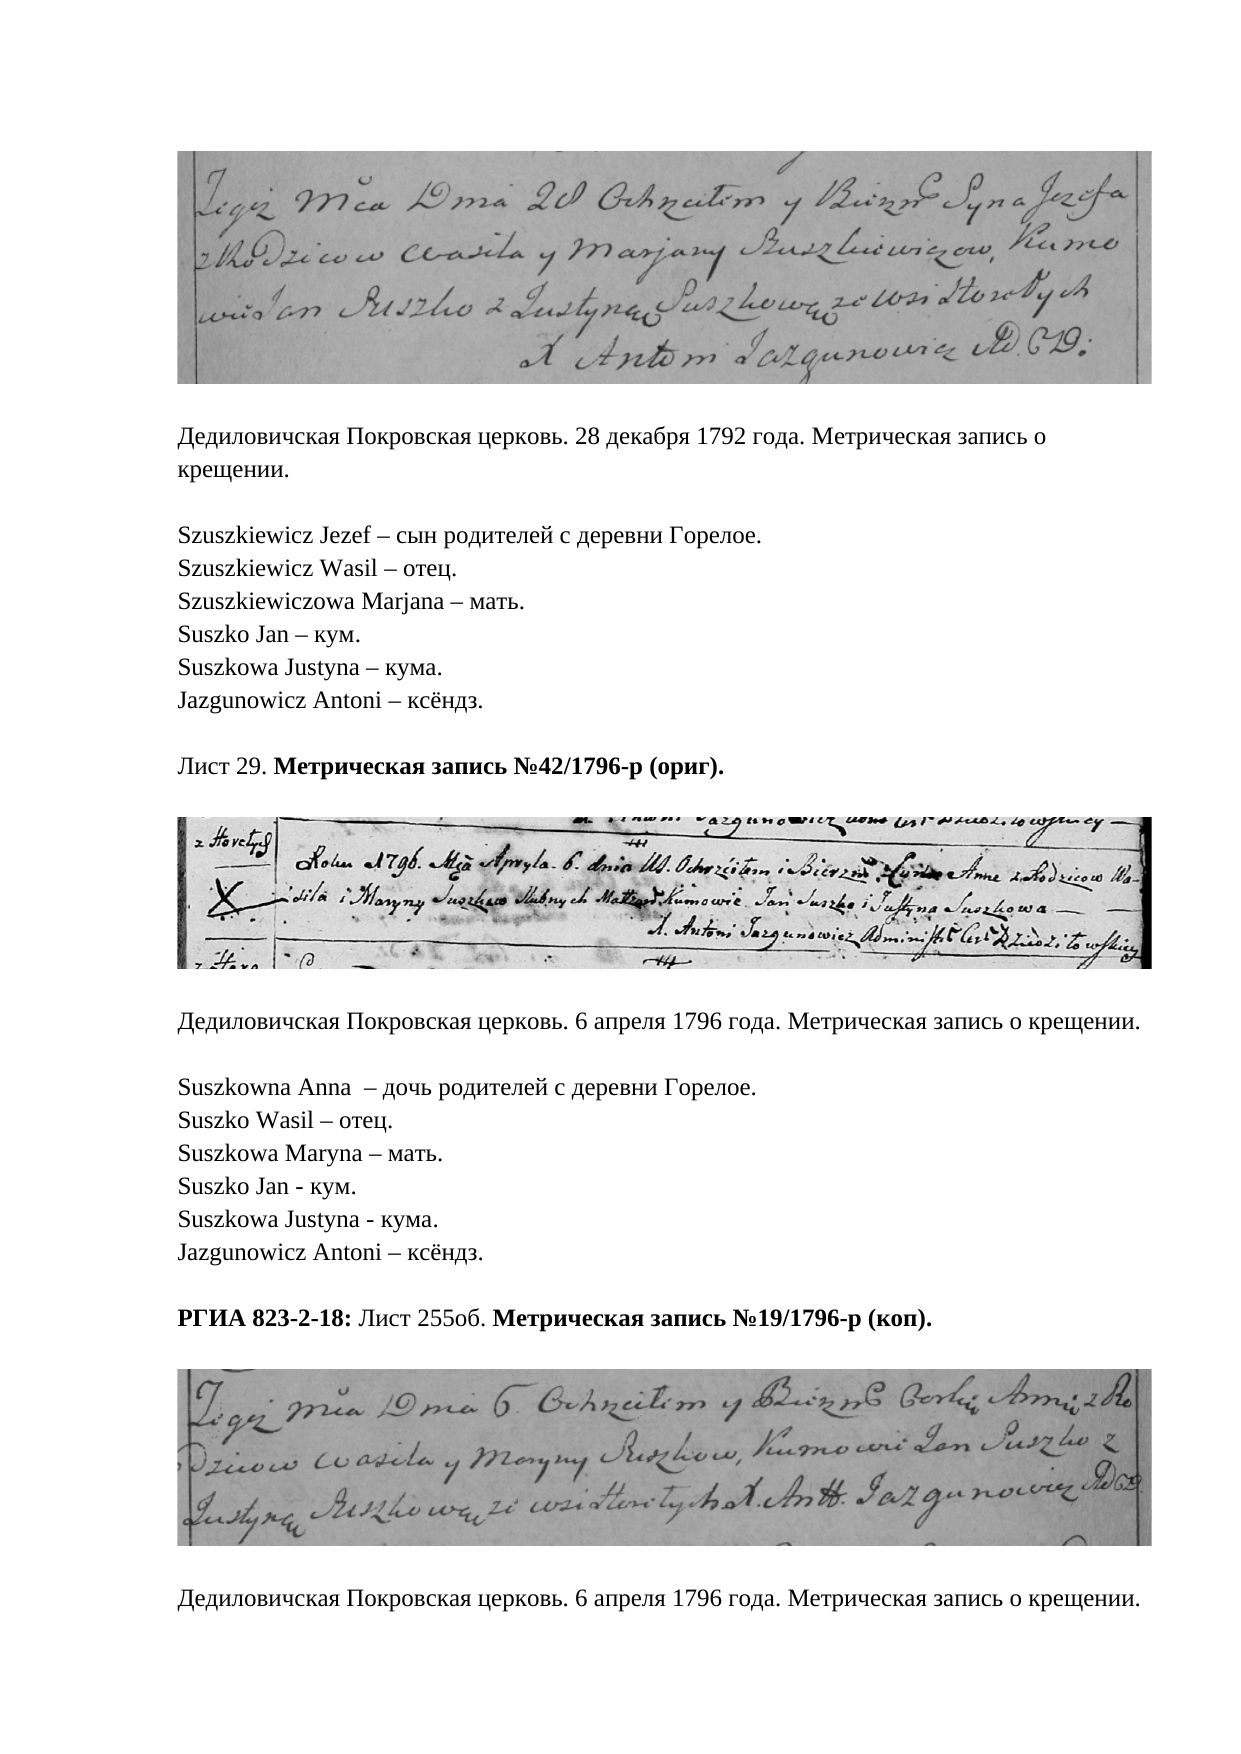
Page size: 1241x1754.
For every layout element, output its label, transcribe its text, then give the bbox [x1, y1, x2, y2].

text Лист 29. Метрическая запись №42/1796-р (ориг). [177, 751, 1152, 780]
text Szuszkiewiczowa Marjana – мать. [177, 586, 1152, 615]
picture [177, 151, 1152, 384]
text Suszko Jan - кум. [177, 1171, 1152, 1200]
text Suszkowna Anna – дочь родителей с деревни Горелое. [177, 1072, 1152, 1101]
text Jazgunowicz Antoni – ксёндз. [177, 1237, 1152, 1266]
text Дедиловичская Покровская церковь. 6 апреля 1796 года. Метрическая запись о крещении. [177, 1583, 1152, 1612]
text Suszko Wasil – отец. [177, 1105, 1152, 1134]
text Suszkowa Justyna – кума. [177, 652, 1152, 681]
text Suszkowa Maryna – мать. [177, 1138, 1152, 1167]
text Szuszkiewicz Wasil – отец. [177, 553, 1152, 582]
text Szuszkiewicz Jezef – сын родителей с деревни Горелое. [177, 520, 1152, 549]
text Suszkowa Justyna - кума. [177, 1204, 1152, 1233]
text РГИА 823-2-18: Лист 255об. Метрическая запись №19/1796-р (коп). [177, 1303, 1152, 1332]
text Jazgunowicz Antoni – ксёндз. [177, 685, 1152, 714]
text Suszko Jan – кум. [177, 619, 1152, 648]
text Дедиловичская Покровская церковь. 28 декабря 1792 года. Метрическая запись о крещении. [177, 421, 1152, 483]
text Дедиловичская Покровская церковь. 6 апреля 1796 года. Метрическая запись о крещении. [177, 1006, 1152, 1035]
picture [177, 1369, 1152, 1546]
picture [177, 817, 1152, 969]
